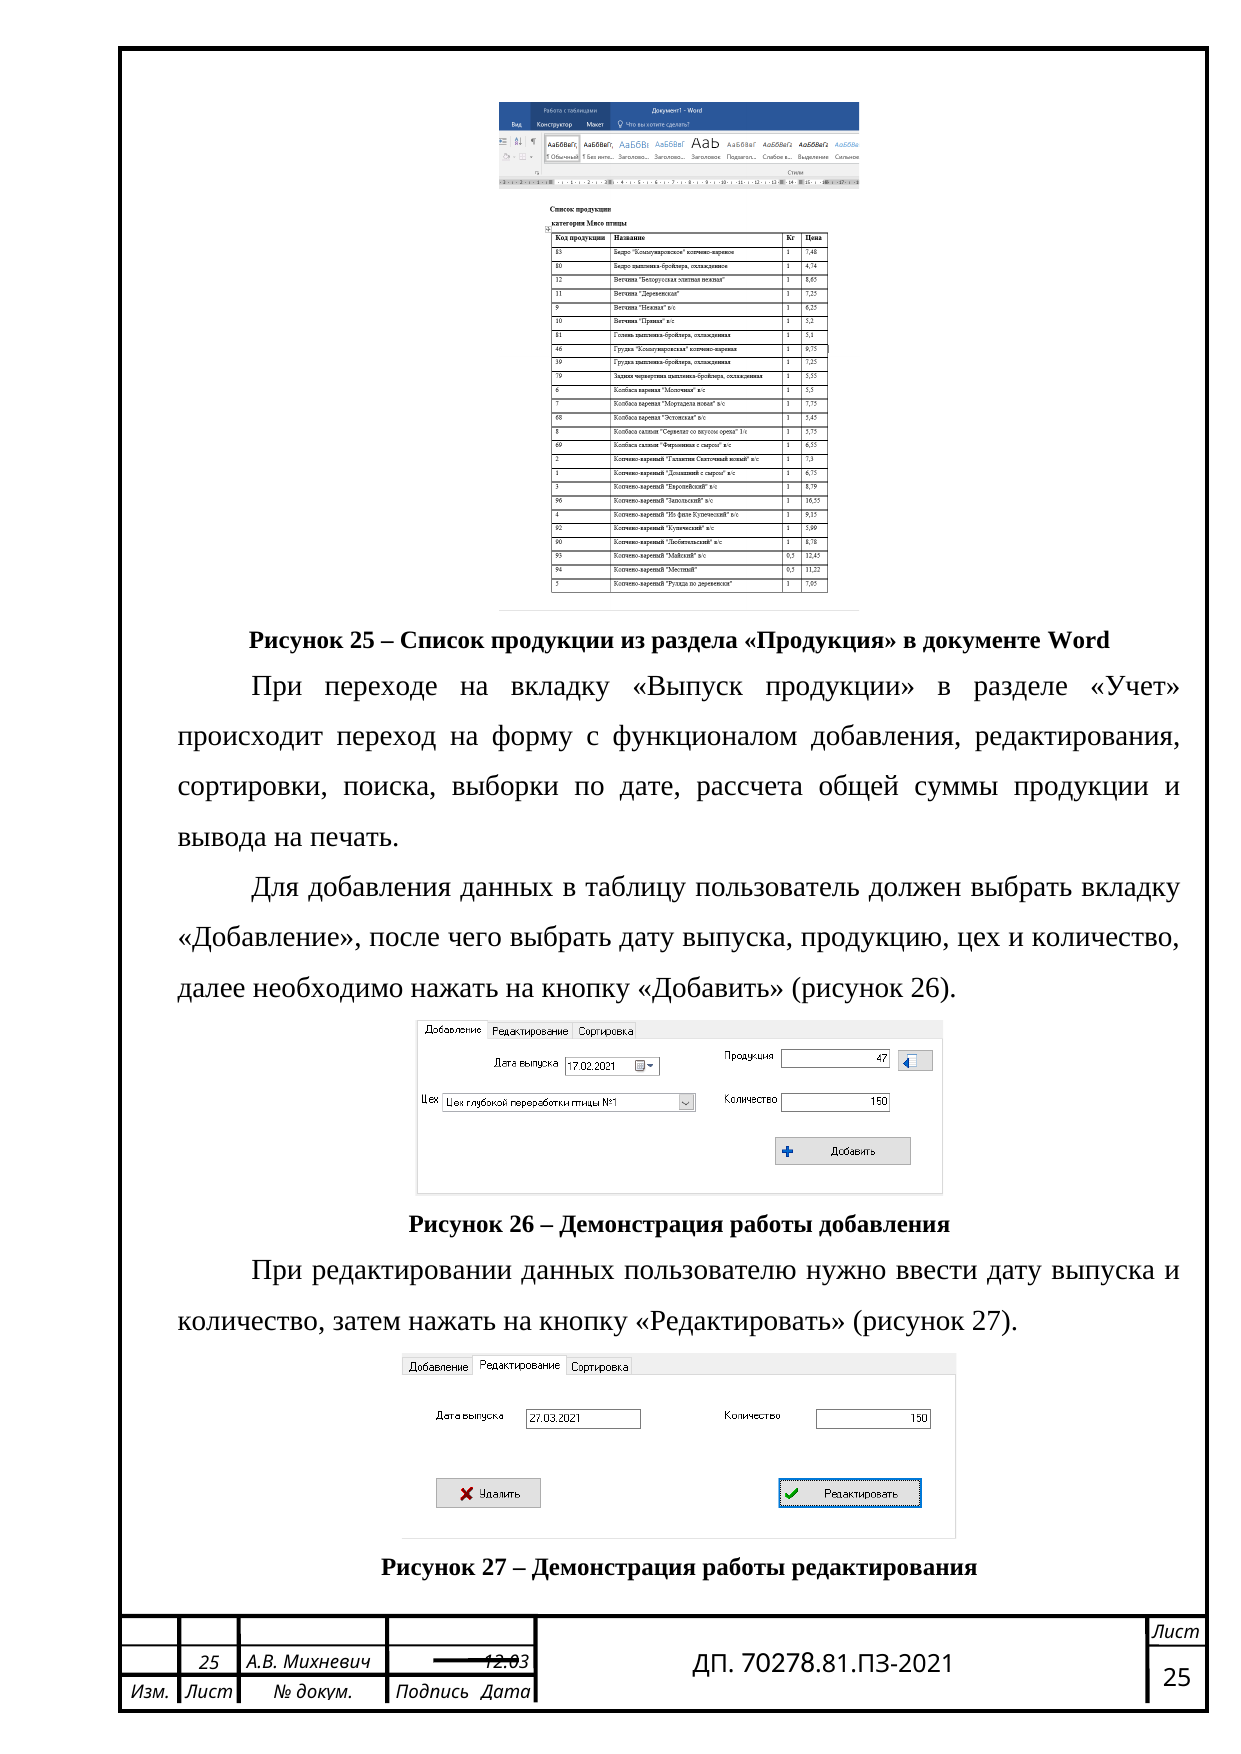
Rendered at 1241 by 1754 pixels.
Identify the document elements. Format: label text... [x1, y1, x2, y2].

text При редактировании данных пользователю нужно ввести дату выпуска и количество, затем нажать на кнопку «Редактировать» (рисунок 27). [177, 1252, 1181, 1336]
picture [415, 1020, 944, 1196]
text Рисунок 25 – Список продукции из раздела «Продукция» в документе Word [177, 625, 1181, 653]
picture [401, 1353, 957, 1539]
text Рисунок 26 – Демонстрация работы добавления [177, 1209, 1181, 1238]
picture [499, 102, 860, 611]
text Рисунок 27 – Демонстрация работы редактирования [177, 1552, 1181, 1581]
text При переходе на вкладку «Выпуск продукции» в разделе «Учет» происходит переход на форму с функционалом добавления, редактирования, сортировки, поиска, выборки по дате, рассчета общей суммы продукции и вывода на печать. [177, 668, 1181, 852]
text Для добавления данных в таблицу пользователь должен выбрать вкладку «Добавление», после чего выбрать дату выпуска, продукцию, цех и количество, далее необходимо нажать на кнопку «Добавить» (рисунок 26). [177, 869, 1181, 1003]
